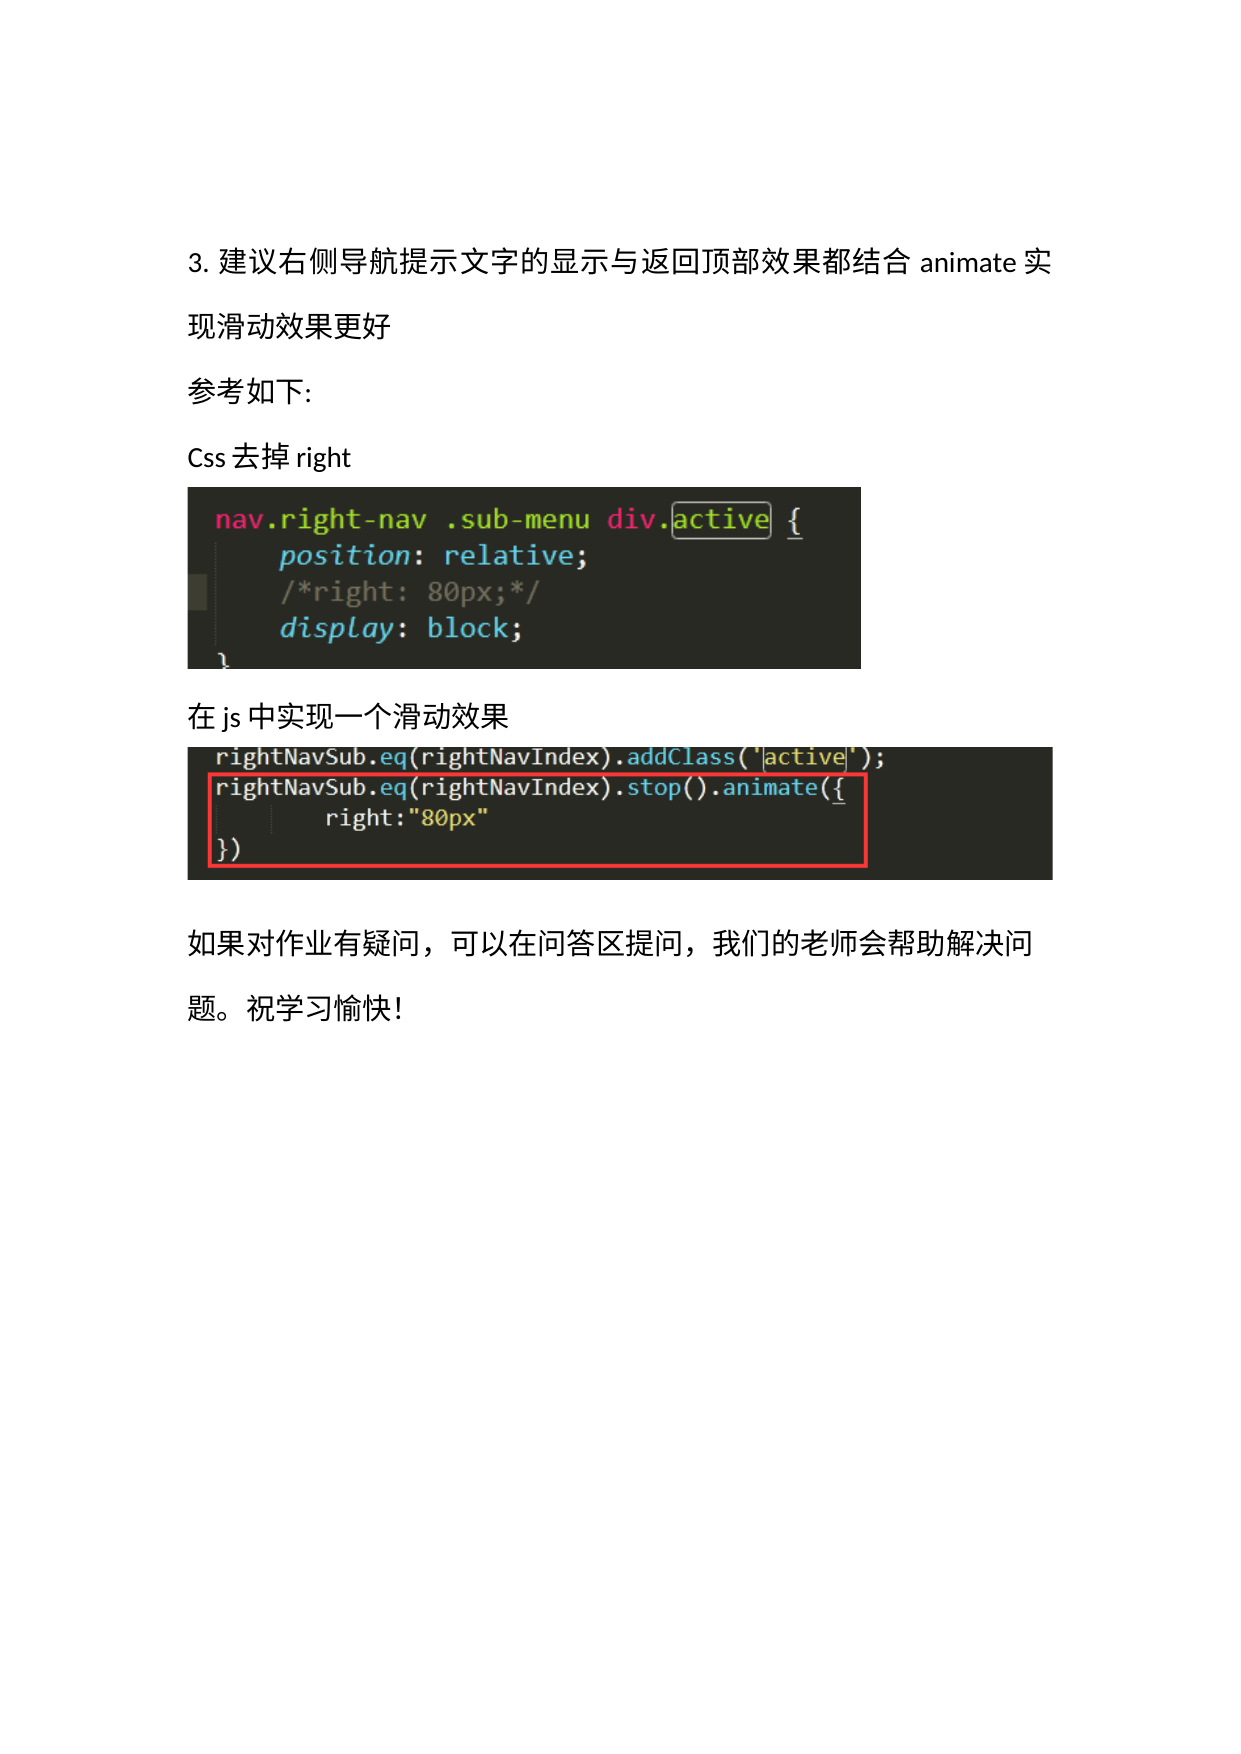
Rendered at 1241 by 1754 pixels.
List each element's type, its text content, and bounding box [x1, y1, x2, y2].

text 如果对作业有疑问，可以在问答区提问，我们的老师会帮助解决问题。祝学习愉快！ [187, 909, 1053, 1039]
text 3. 建议右侧导航提示文字的显示与返回顶部效果都结合animate实现滑动效果更好 [187, 227, 1053, 357]
text 在js中实现一个滑动效果 [187, 682, 1053, 747]
picture [187, 487, 861, 669]
text 参考如下: [187, 357, 1053, 422]
picture [187, 747, 1053, 880]
text Css去掉right [187, 422, 1053, 487]
